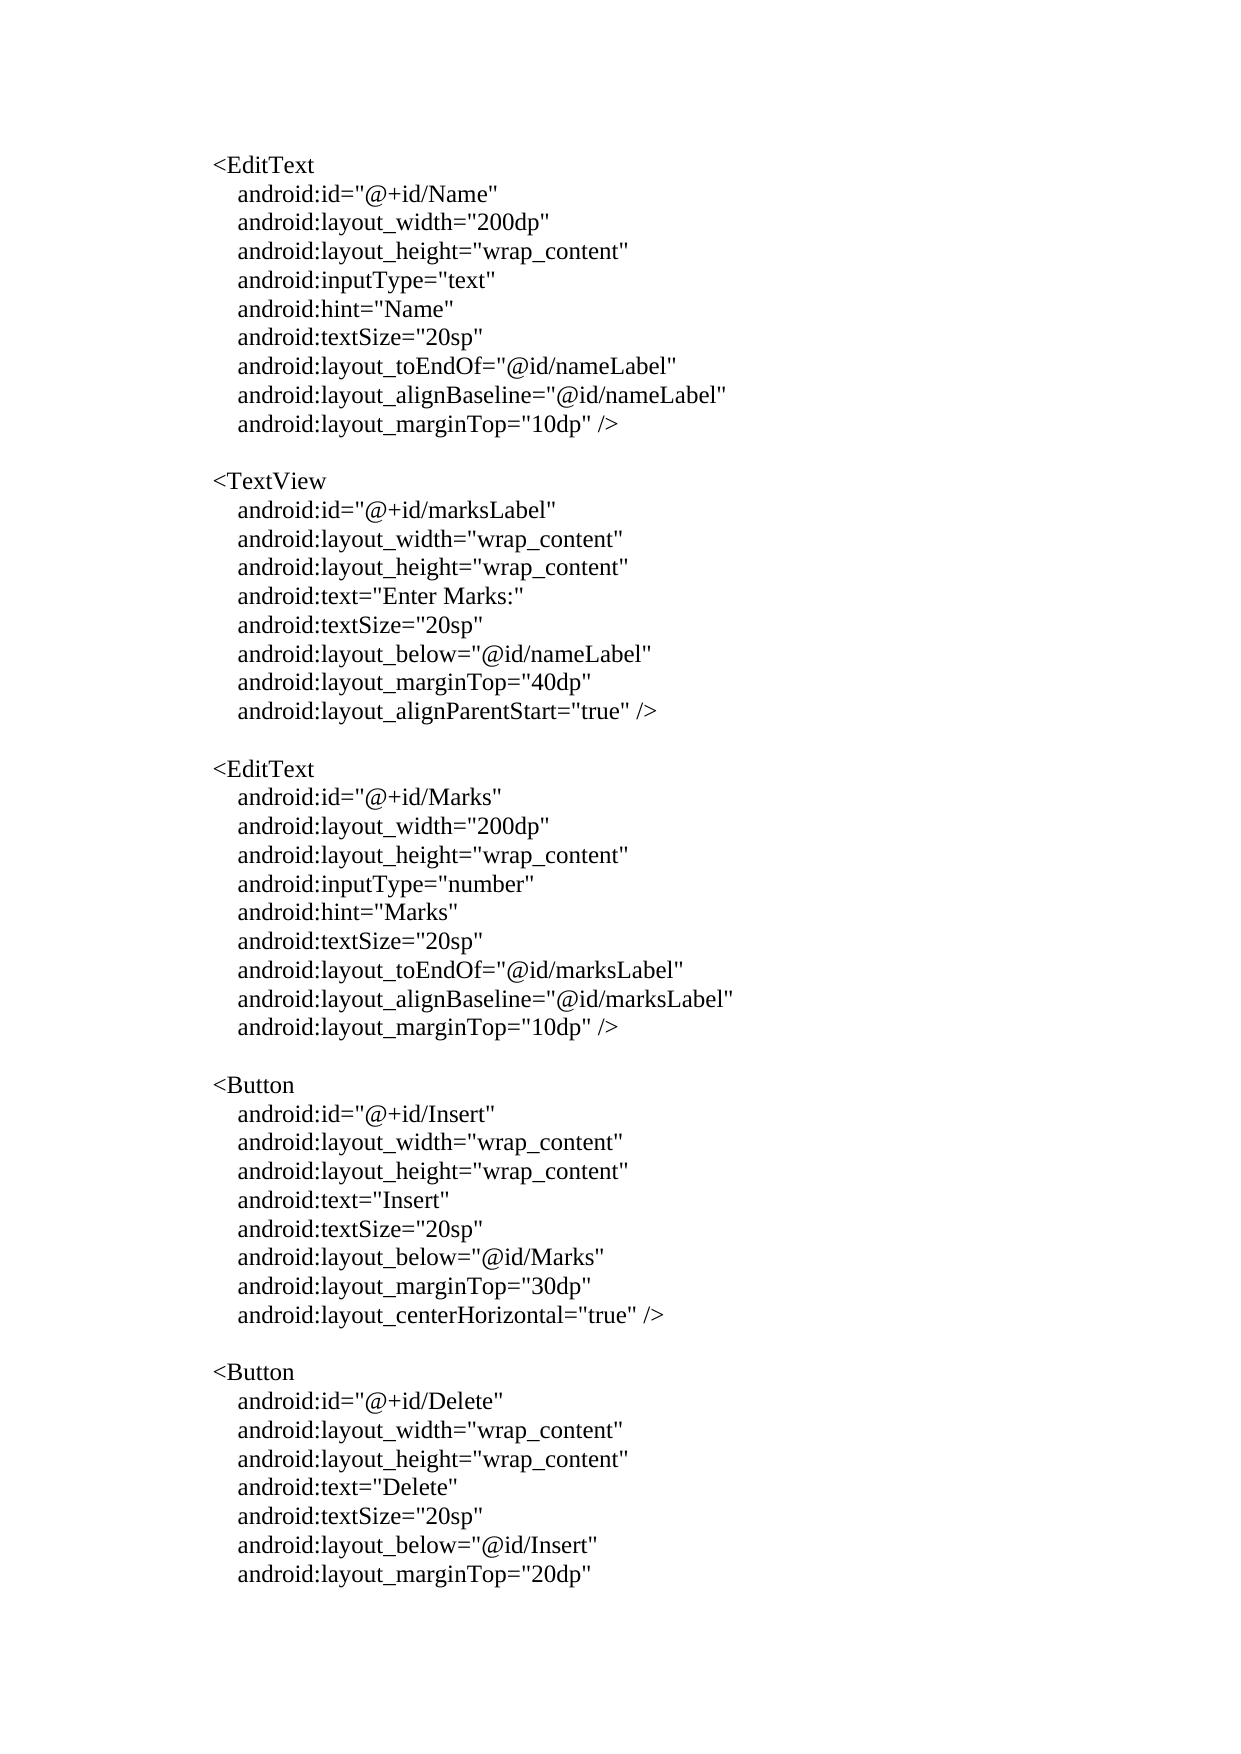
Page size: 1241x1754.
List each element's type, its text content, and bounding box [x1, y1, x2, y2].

text <EditText [187, 754, 1053, 782]
text android:textSize="20sp" [187, 610, 1053, 639]
text android:layout_height="wrap_content" [187, 840, 1053, 869]
text android:layout_below="@id/nameLabel" [187, 639, 1053, 667]
text android:text="Enter Marks:" [187, 581, 1053, 610]
text android:layout_centerHorizontal="true" /> [187, 1300, 1053, 1329]
text android:layout_alignBaseline="@id/marksLabel" [187, 984, 1053, 1012]
text android:text="Insert" [187, 1185, 1053, 1214]
text android:layout_width="wrap_content" [187, 1127, 1053, 1156]
text <EditText [187, 150, 1053, 179]
text android:layout_below="@id/Marks" [187, 1242, 1053, 1271]
text <TextView [187, 466, 1053, 495]
text android:layout_height="wrap_content" [187, 552, 1053, 581]
text android:textSize="20sp" [187, 1214, 1053, 1242]
text android:id="@+id/Name" [187, 179, 1053, 207]
text android:textSize="20sp" [187, 1501, 1053, 1530]
text android:layout_toEndOf="@id/nameLabel" [187, 351, 1053, 380]
text android:layout_width="200dp" [187, 207, 1053, 236]
text android:layout_toEndOf="@id/marksLabel" [187, 955, 1053, 984]
text android:inputType="text" [187, 265, 1053, 294]
text android:layout_marginTop="30dp" [187, 1271, 1053, 1300]
text android:layout_height="wrap_content" [187, 1156, 1053, 1185]
text android:layout_alignParentStart="true" /> [187, 696, 1053, 725]
text android:layout_marginTop="10dp" /> [187, 409, 1053, 437]
text android:id="@+id/Delete" [187, 1386, 1053, 1415]
text android:layout_marginTop="20dp" [187, 1559, 1053, 1587]
text android:inputType="number" [187, 869, 1053, 897]
text android:id="@+id/Marks" [187, 782, 1053, 811]
text <Button [187, 1070, 1053, 1099]
text android:layout_marginTop="10dp" /> [187, 1012, 1053, 1041]
text android:layout_height="wrap_content" [187, 236, 1053, 265]
text <Button [187, 1357, 1053, 1386]
text android:id="@+id/marksLabel" [187, 495, 1053, 524]
text android:layout_height="wrap_content" [187, 1444, 1053, 1472]
text android:layout_alignBaseline="@id/nameLabel" [187, 380, 1053, 409]
text android:hint="Marks" [187, 897, 1053, 926]
text android:hint="Name" [187, 294, 1053, 322]
text android:layout_width="wrap_content" [187, 524, 1053, 552]
text android:textSize="20sp" [187, 322, 1053, 351]
text android:layout_below="@id/Insert" [187, 1530, 1053, 1559]
text android:layout_width="200dp" [187, 811, 1053, 840]
text android:layout_width="wrap_content" [187, 1415, 1053, 1444]
text android:layout_marginTop="40dp" [187, 667, 1053, 696]
text android:text="Delete" [187, 1472, 1053, 1501]
text android:id="@+id/Insert" [187, 1099, 1053, 1127]
text android:textSize="20sp" [187, 926, 1053, 955]
